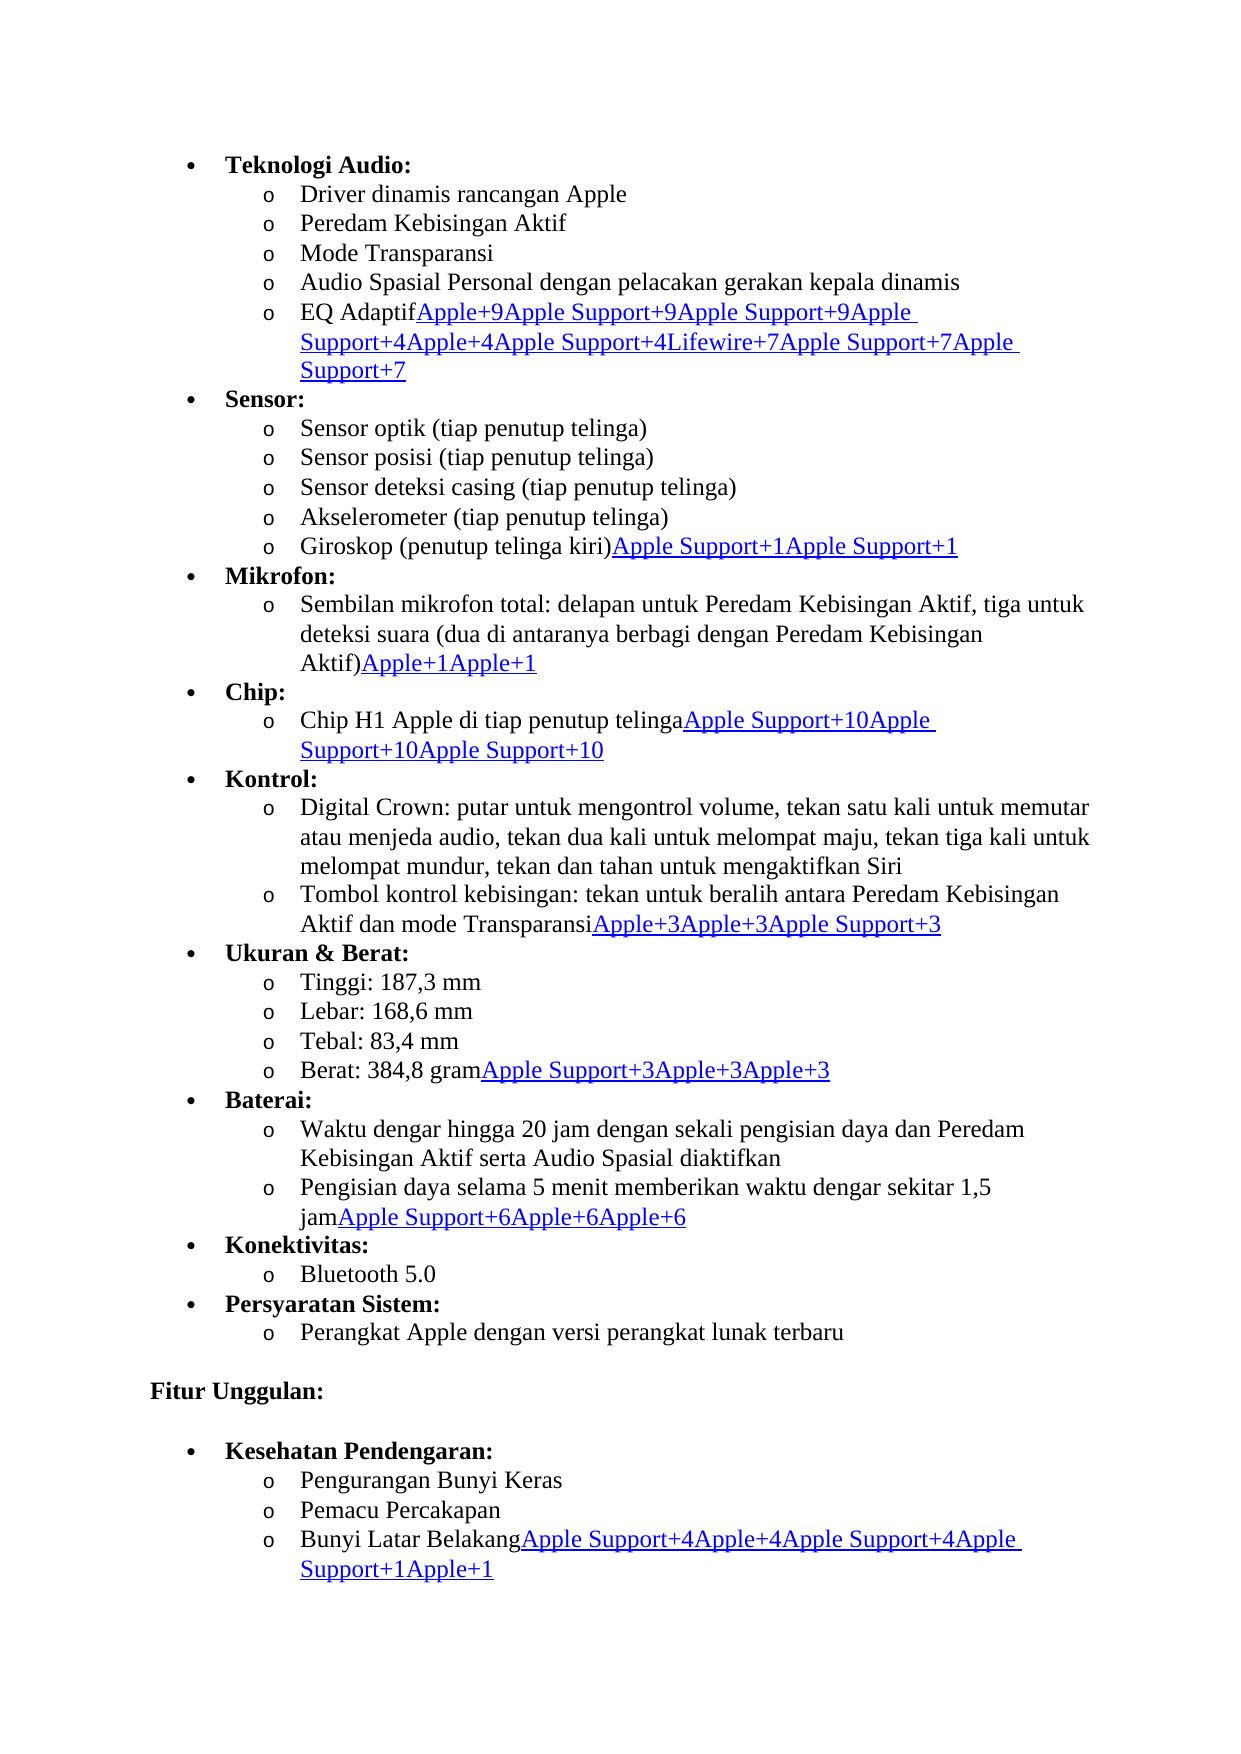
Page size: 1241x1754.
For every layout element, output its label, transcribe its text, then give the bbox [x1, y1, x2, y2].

list Mikrofon: [187, 561, 1090, 589]
list Sensor posisi (tiap penutup telinga) [262, 442, 1090, 472]
list Peredam Kebisingan Aktif [262, 208, 1090, 238]
list Giroskop (penutup telinga kiri)Apple Support+1Apple Support+1 [262, 531, 1090, 561]
list Bunyi Latar BelakangApple Support+4Apple+4Apple Support+4Apple Support+1Apple+1 [262, 1524, 1090, 1583]
list Pemacu Percakapan [262, 1495, 1090, 1524]
list Waktu dengar hingga 20 jam dengan sekali pengisian daya dan Peredam Kebisingan Aktif serta Audio Spasial diaktifkan [262, 1114, 1090, 1172]
list Bluetooth 5.0 [262, 1259, 1090, 1289]
list Berat: 384,8 gramApple Support+3Apple+3Apple+3 [262, 1055, 1090, 1085]
list Tinggi: 187,3 mm [262, 967, 1090, 996]
list Pengisian daya selama 5 menit memberikan waktu dengar sekitar 1,5 jamApple Support+6Apple+6Apple+6 [262, 1172, 1090, 1230]
list Mode Transparansi [262, 238, 1090, 267]
list Digital Crown: putar untuk mengontrol volume, tekan satu kali untuk memutar atau menjeda audio, tekan dua kali untuk melompat maju, tekan tiga kali untuk melompat mundur, tekan dan tahan untuk mengaktifkan Siri [262, 792, 1090, 879]
list Sensor deteksi casing (tiap penutup telinga) [262, 472, 1090, 502]
list Pengurangan Bunyi Keras [262, 1465, 1090, 1495]
list Sensor optik (tiap penutup telinga) [262, 413, 1090, 442]
list Driver dinamis rancangan Apple [262, 179, 1090, 208]
list Tebal: 83,4 mm [262, 1026, 1090, 1055]
list Tombol kontrol kebisingan: tekan untuk beralih antara Peredam Kebisingan Aktif dan mode TransparansiApple+3Apple+3Apple Support+3 [262, 879, 1090, 938]
list Chip: [187, 677, 1090, 705]
list Perangkat Apple dengan versi perangkat lunak terbaru [262, 1317, 1090, 1347]
list Konektivitas: [187, 1230, 1090, 1259]
list Baterai: [187, 1085, 1090, 1114]
list Kesehatan Pendengaran: [187, 1436, 1090, 1465]
list Sensor: [187, 384, 1090, 413]
list EQ AdaptifApple+9Apple Support+9Apple Support+9Apple Support+4Apple+4Apple Support+4Lifewire+7Apple Support+7Apple Support+7 [262, 297, 1090, 384]
list Kontrol: [187, 764, 1090, 792]
text Fitur Unggulan: [150, 1376, 1090, 1405]
list Teknologi Audio: [187, 150, 1090, 179]
list Ukuran & Berat: [187, 938, 1090, 967]
list Audio Spasial Personal dengan pelacakan gerakan kepala dinamis [262, 267, 1090, 297]
list Lebar: 168,6 mm [262, 996, 1090, 1026]
list Persyaratan Sistem: [187, 1289, 1090, 1317]
list Sembilan mikrofon total: delapan untuk Peredam Kebisingan Aktif, tiga untuk deteksi suara (dua di antaranya berbagi dengan Peredam Kebisingan Aktif)Apple+1Apple+1 [262, 589, 1090, 677]
list Chip H1 Apple di tiap penutup telingaApple Support+10Apple Support+10Apple Support+10 [262, 705, 1090, 764]
list Akselerometer (tiap penutup telinga) [262, 502, 1090, 531]
